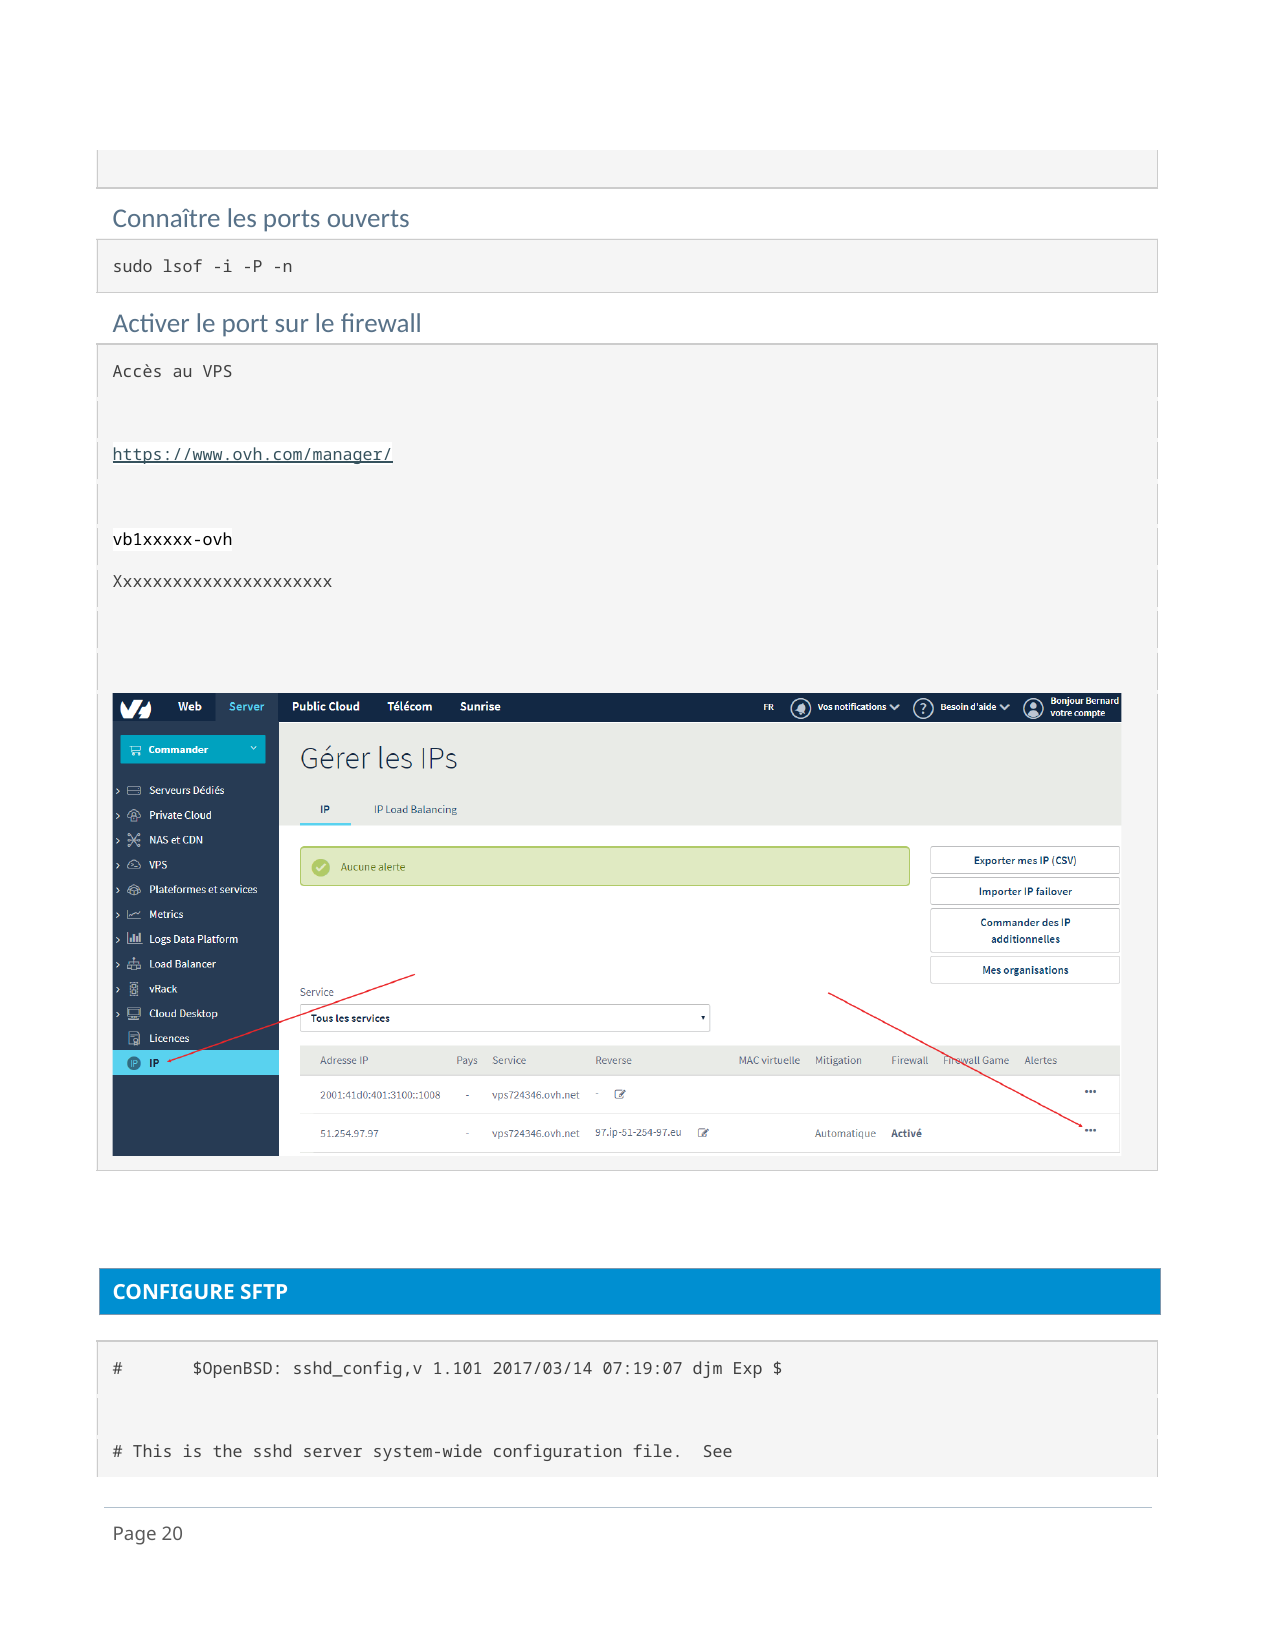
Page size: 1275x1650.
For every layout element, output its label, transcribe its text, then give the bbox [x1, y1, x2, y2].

subtitle Connaître les ports ouverts [112, 201, 1162, 234]
picture [112, 693, 1122, 1156]
text Accès au VPS [98, 345, 1157, 397]
subtitle Configure sftp [100, 1269, 1160, 1314]
text # This is the sshd server system-wide configuration file. See [98, 1439, 1157, 1477]
text vb1xxxxx-ovh [98, 528, 1157, 565]
text sudo lsof -i -P -n [98, 240, 1157, 292]
text Xxxxxxxxxxxxxxxxxxxxxx [96, 569, 1157, 607]
subtitle Activer le port sur le firewall [112, 306, 1162, 339]
text # $OpenBSD: sshd_config,v 1.101 2017/03/14 07:19:07 djm Exp $ [98, 1342, 1157, 1394]
text https://www.ovh.com/manager/ [98, 442, 1157, 479]
